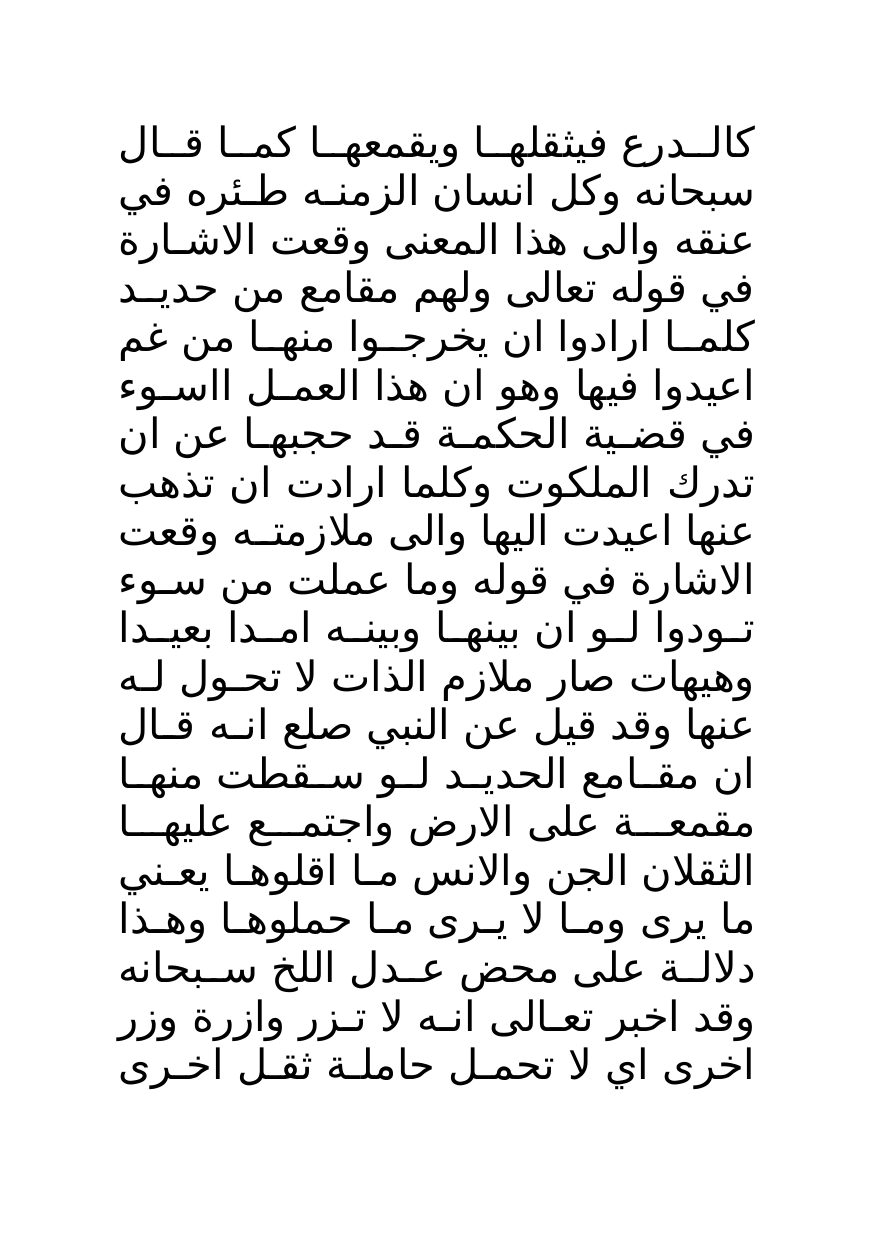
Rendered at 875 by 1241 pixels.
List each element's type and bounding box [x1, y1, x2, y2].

text [118, 118, 756, 1089]
